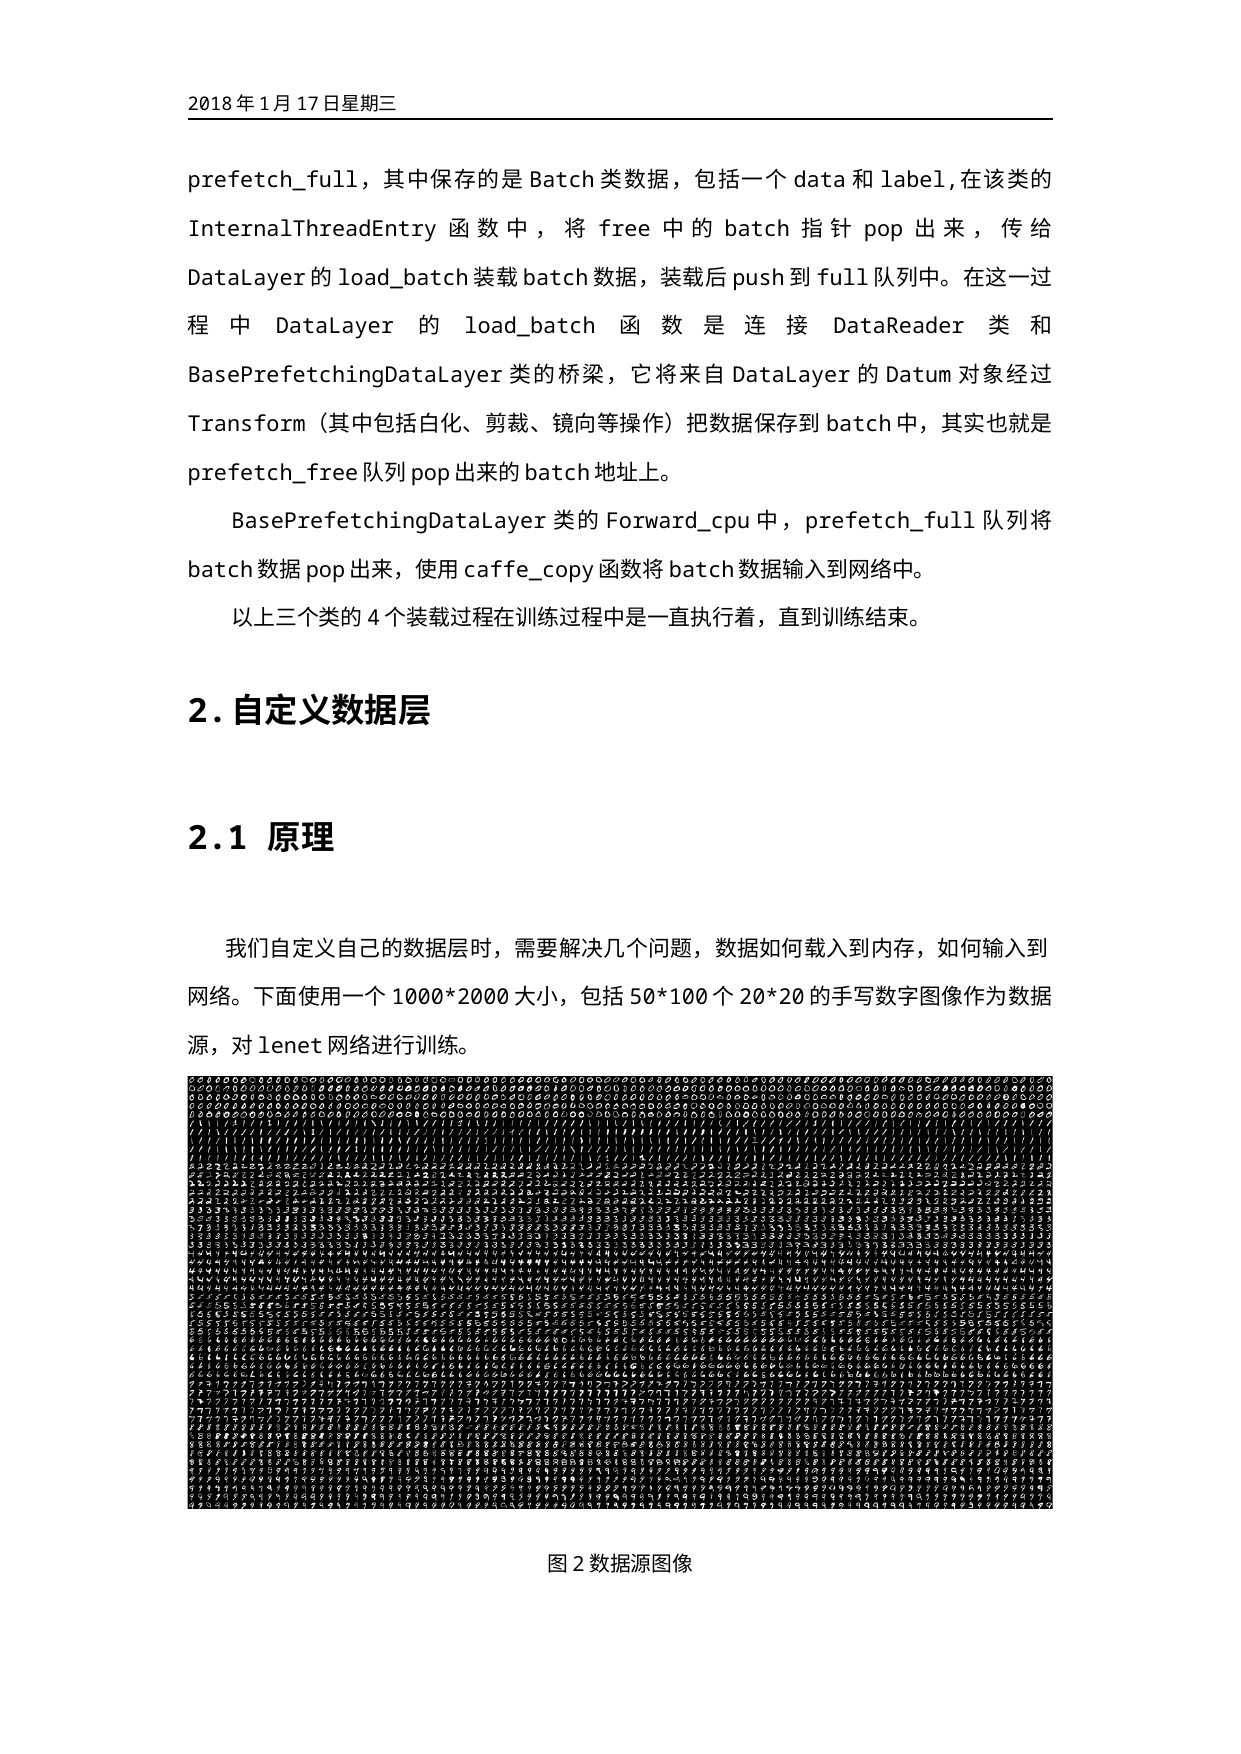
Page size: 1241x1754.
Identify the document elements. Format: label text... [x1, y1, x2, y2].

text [187, 162, 1053, 487]
picture [187, 1076, 1053, 1509]
subtitle 2.1 原理 [187, 803, 1053, 868]
subtitle 自定义数据层 [187, 675, 1053, 740]
text 图 2 数据源图像 [187, 1546, 1053, 1578]
text 以上三个类的4个装载过程在训练过程中是一直执行着，直到训练结束。 [187, 600, 1053, 632]
text 我们自定义自己的数据层时，需要解决几个问题，数据如何载入到内存，如何输入到网络。下面使用一个1000*2000大小，包括50*100个20*20的手写数字图像作为数据源，对lenet网络进行训练。 [187, 930, 1053, 1060]
text BasePrefetchingDataLayer类的Forward_cpu中，prefetch_full队列将batch数据pop出来，使用caffe_copy函数将batch数据输入到网络中。 [187, 503, 1053, 584]
